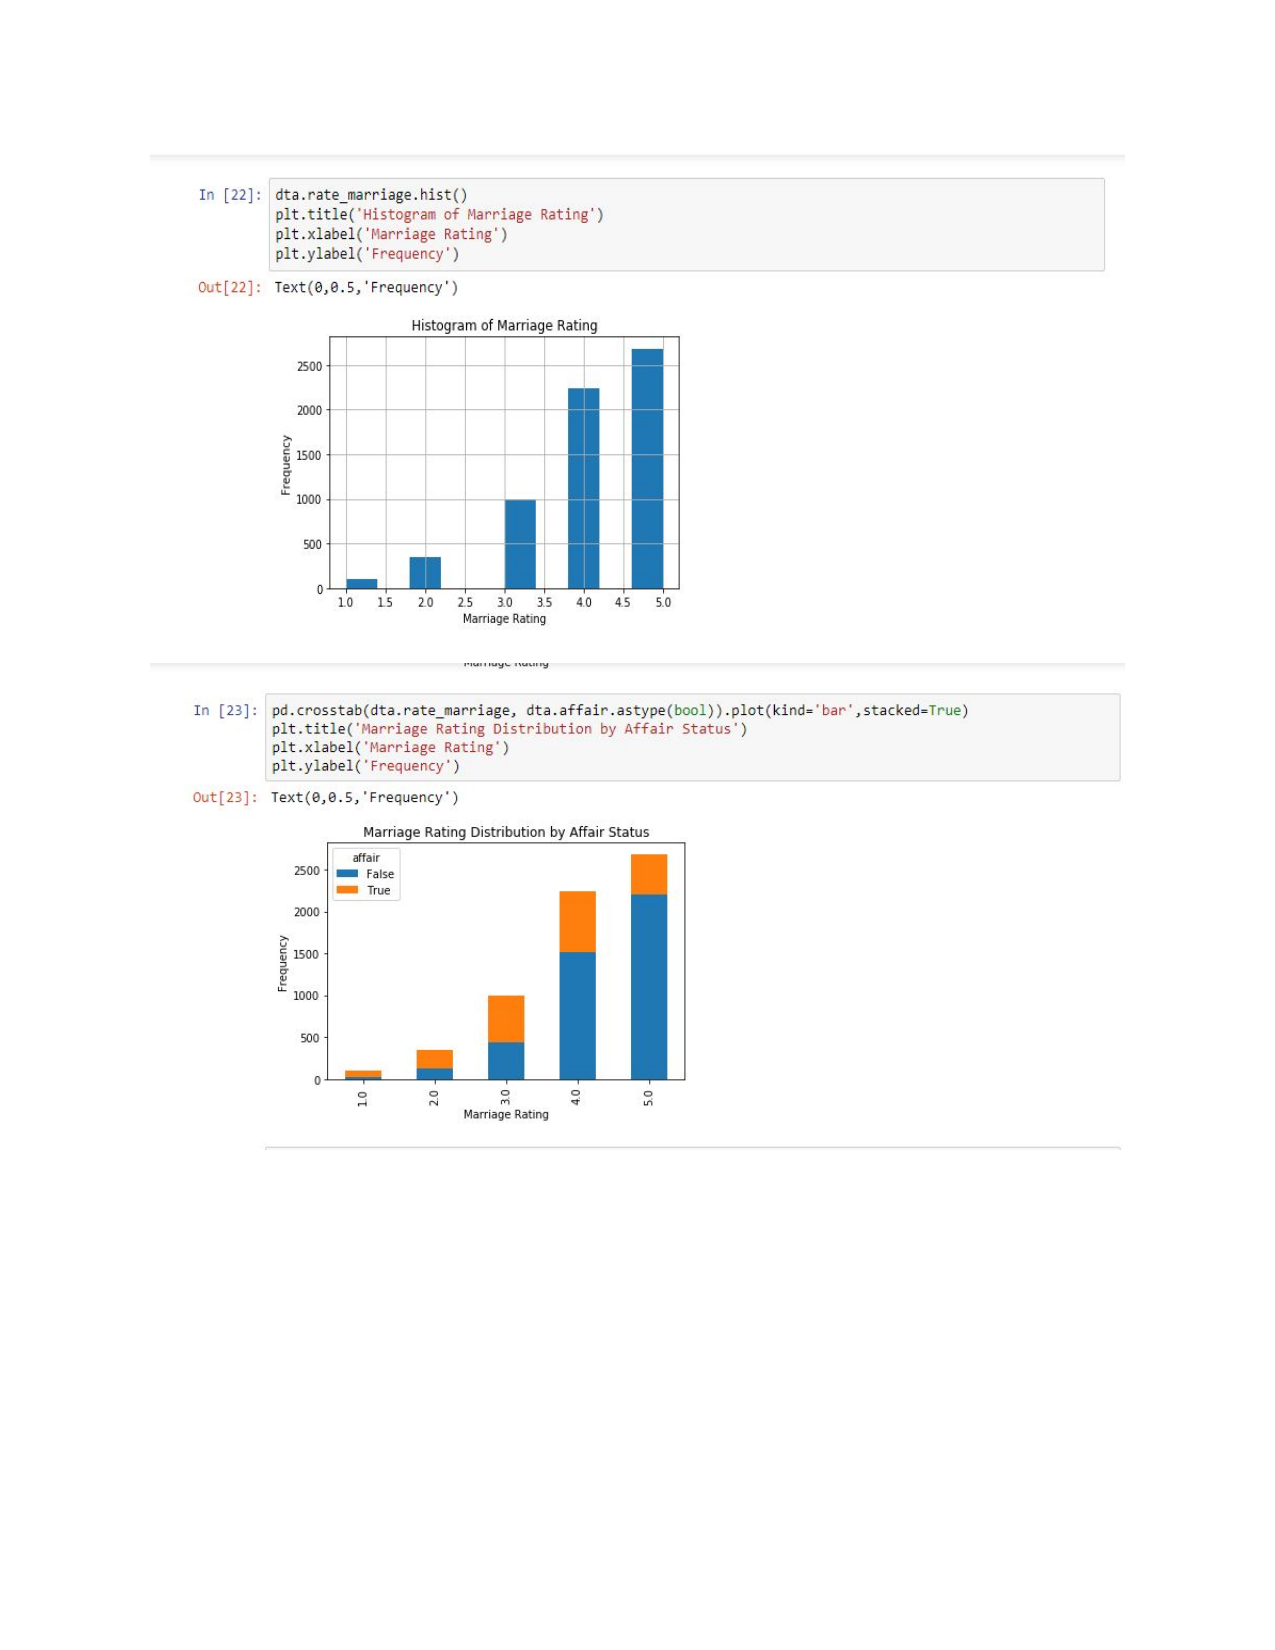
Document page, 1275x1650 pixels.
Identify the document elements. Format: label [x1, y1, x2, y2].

picture [150, 663, 1125, 1150]
picture [150, 150, 1125, 645]
